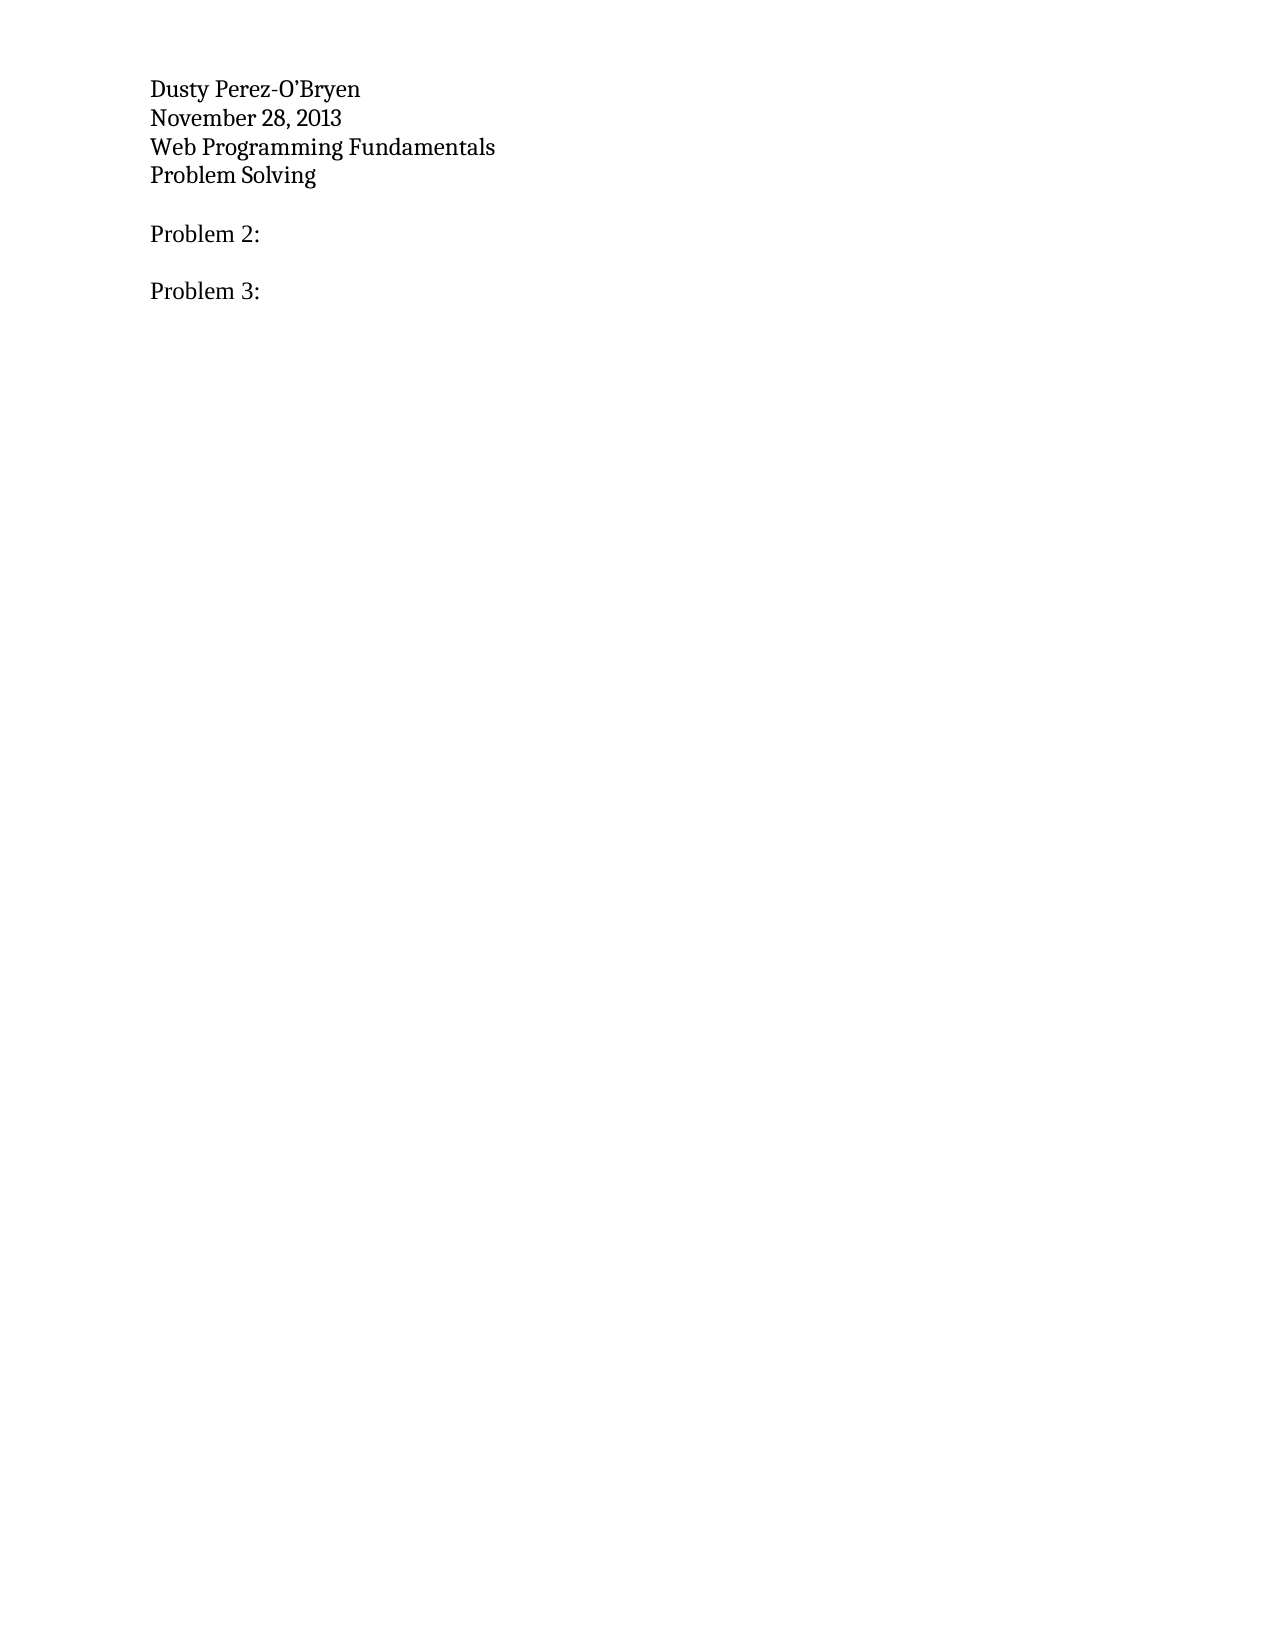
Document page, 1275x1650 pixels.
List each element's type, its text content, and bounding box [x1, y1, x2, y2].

text Problem 2: [150, 219, 1125, 247]
text Problem 3: [150, 276, 1125, 305]
